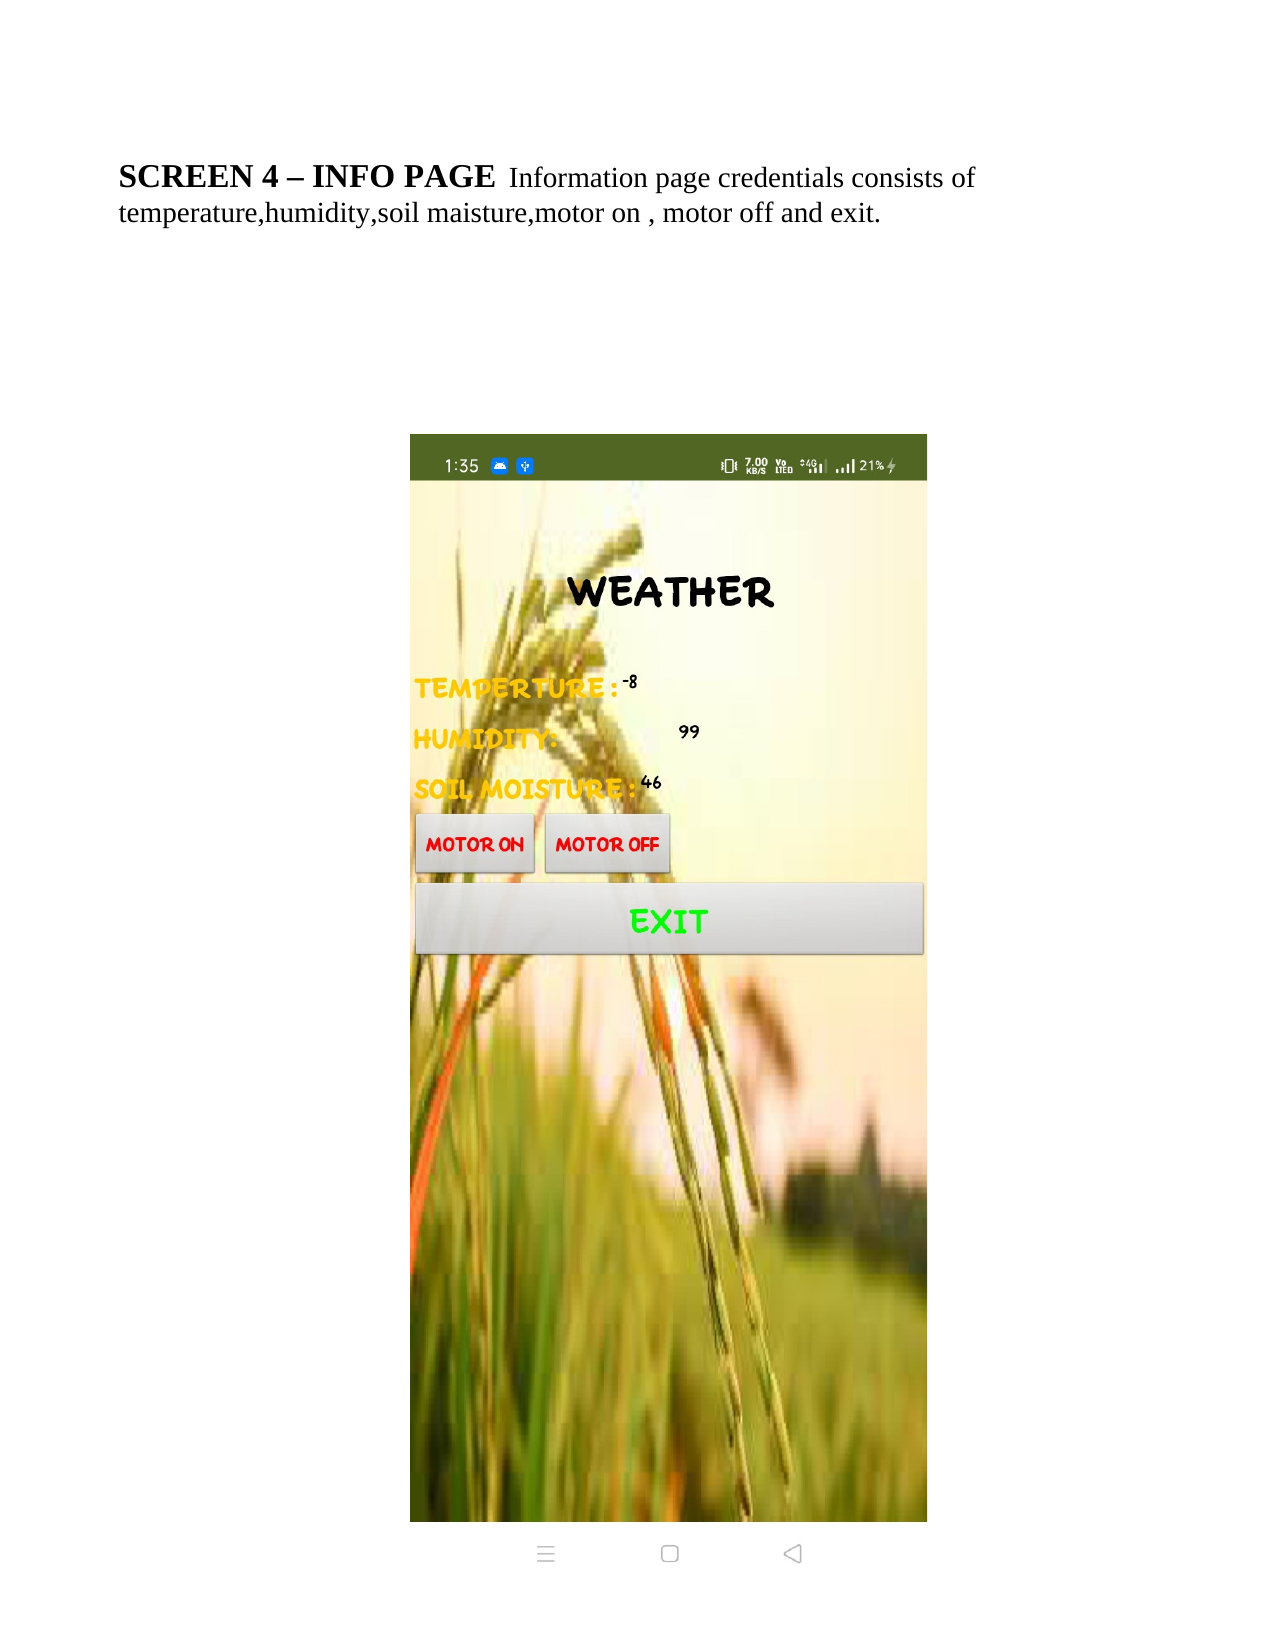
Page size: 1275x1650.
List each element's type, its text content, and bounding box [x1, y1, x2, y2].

picture [410, 434, 928, 1564]
text SCREEN 4 – INFO PAGE Information page credentials consists of temperature,humidity,soil maisture,motor on , motor off and exit. [118, 157, 1152, 228]
